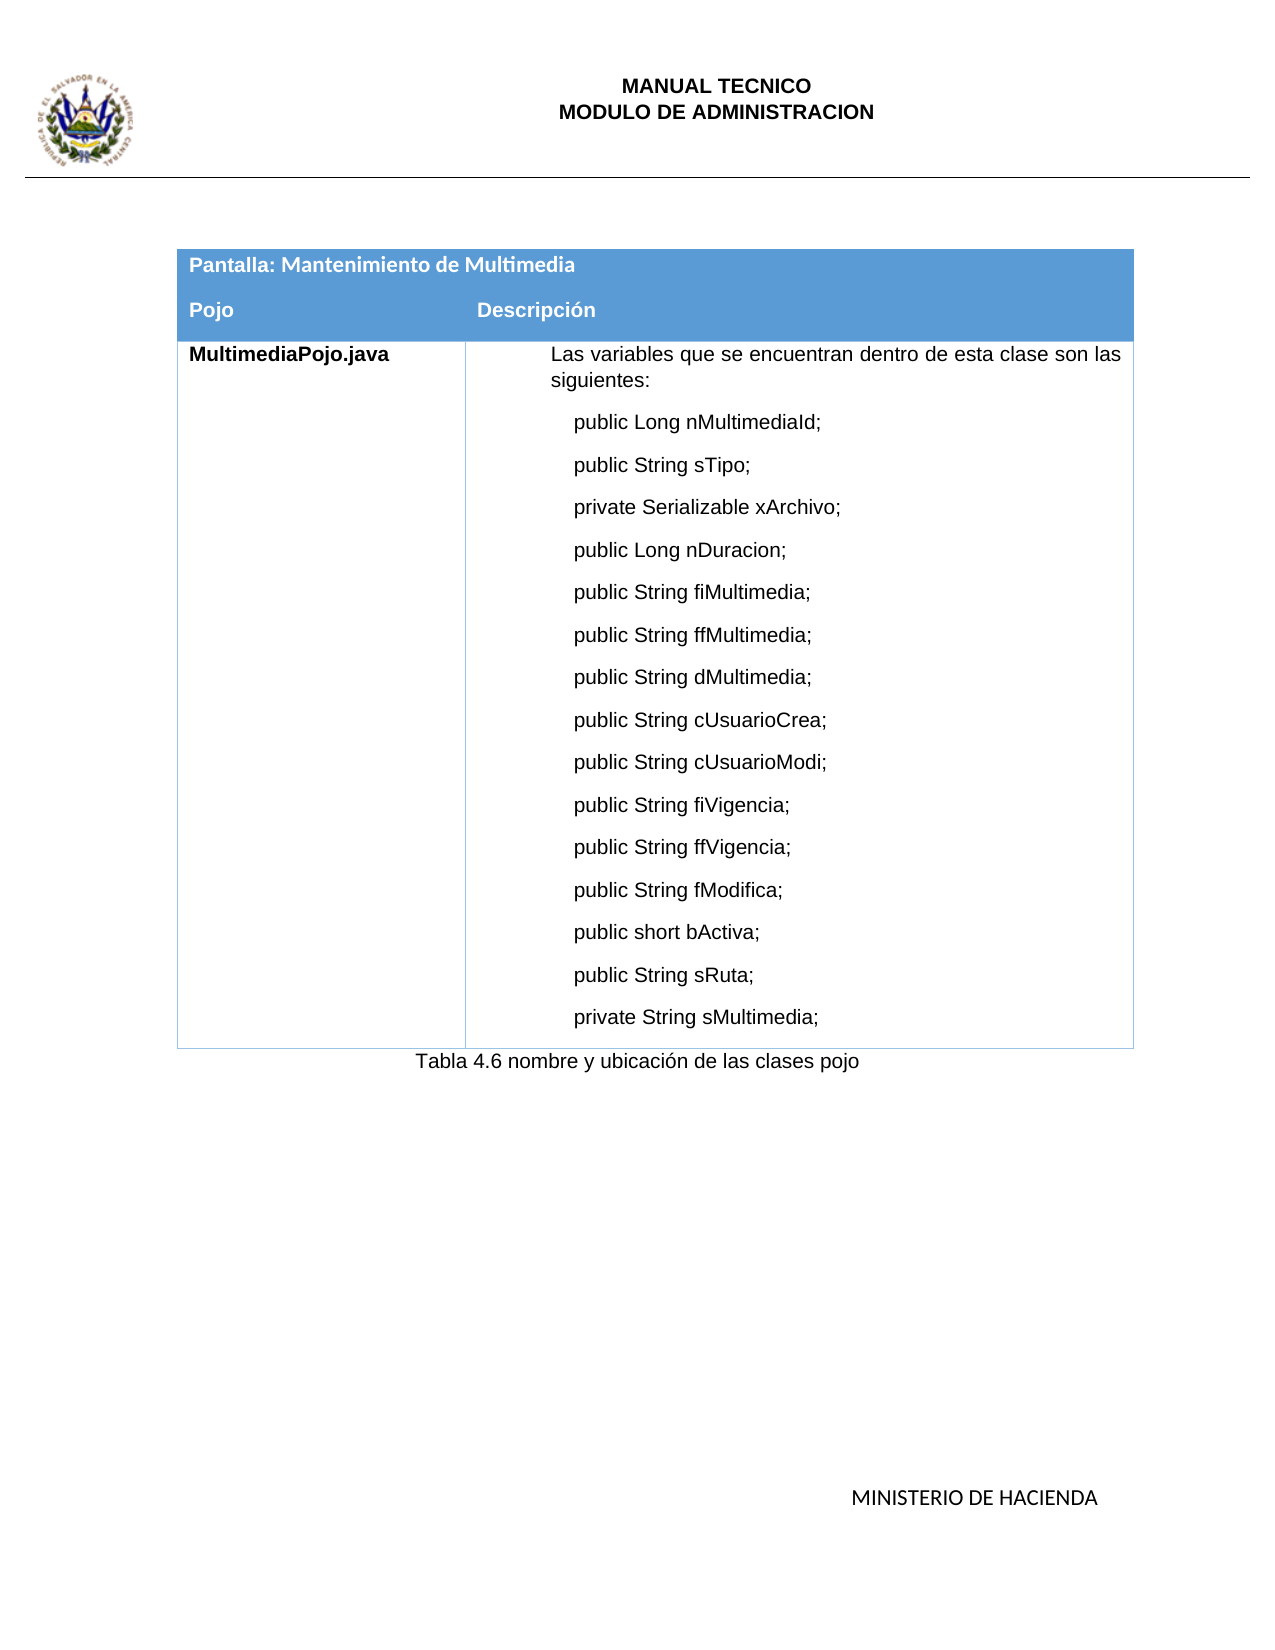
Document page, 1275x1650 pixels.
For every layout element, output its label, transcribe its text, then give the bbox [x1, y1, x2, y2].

table_cell Pojo [178, 298, 465, 341]
table_header Pantalla: Mantenimiento de Multimedia [178, 250, 1133, 297]
picture [34, 73, 137, 168]
table_cell MultimediaPojo.java [178, 342, 465, 1048]
list Tabla 4.6 nombre y ubicación de las clases pojo [177, 1049, 1098, 1073]
table_cell Las variables que se encuentran dentro de esta clase son las siguientes: public Long nMultimediaId; public String sTipo; private Serializable xArchivo; public Long nDuracion; public String fiMultimedia; public String ffMultimedia; public String dMultimedia; public String cUsuarioCrea; public String cUsuarioModi; public String fiVigencia; public String ffVigencia; public String fModifica; public short bActiva; public String sRuta; private String sMultimedia; [466, 342, 1133, 1048]
table_cell Descripción [466, 298, 1133, 341]
